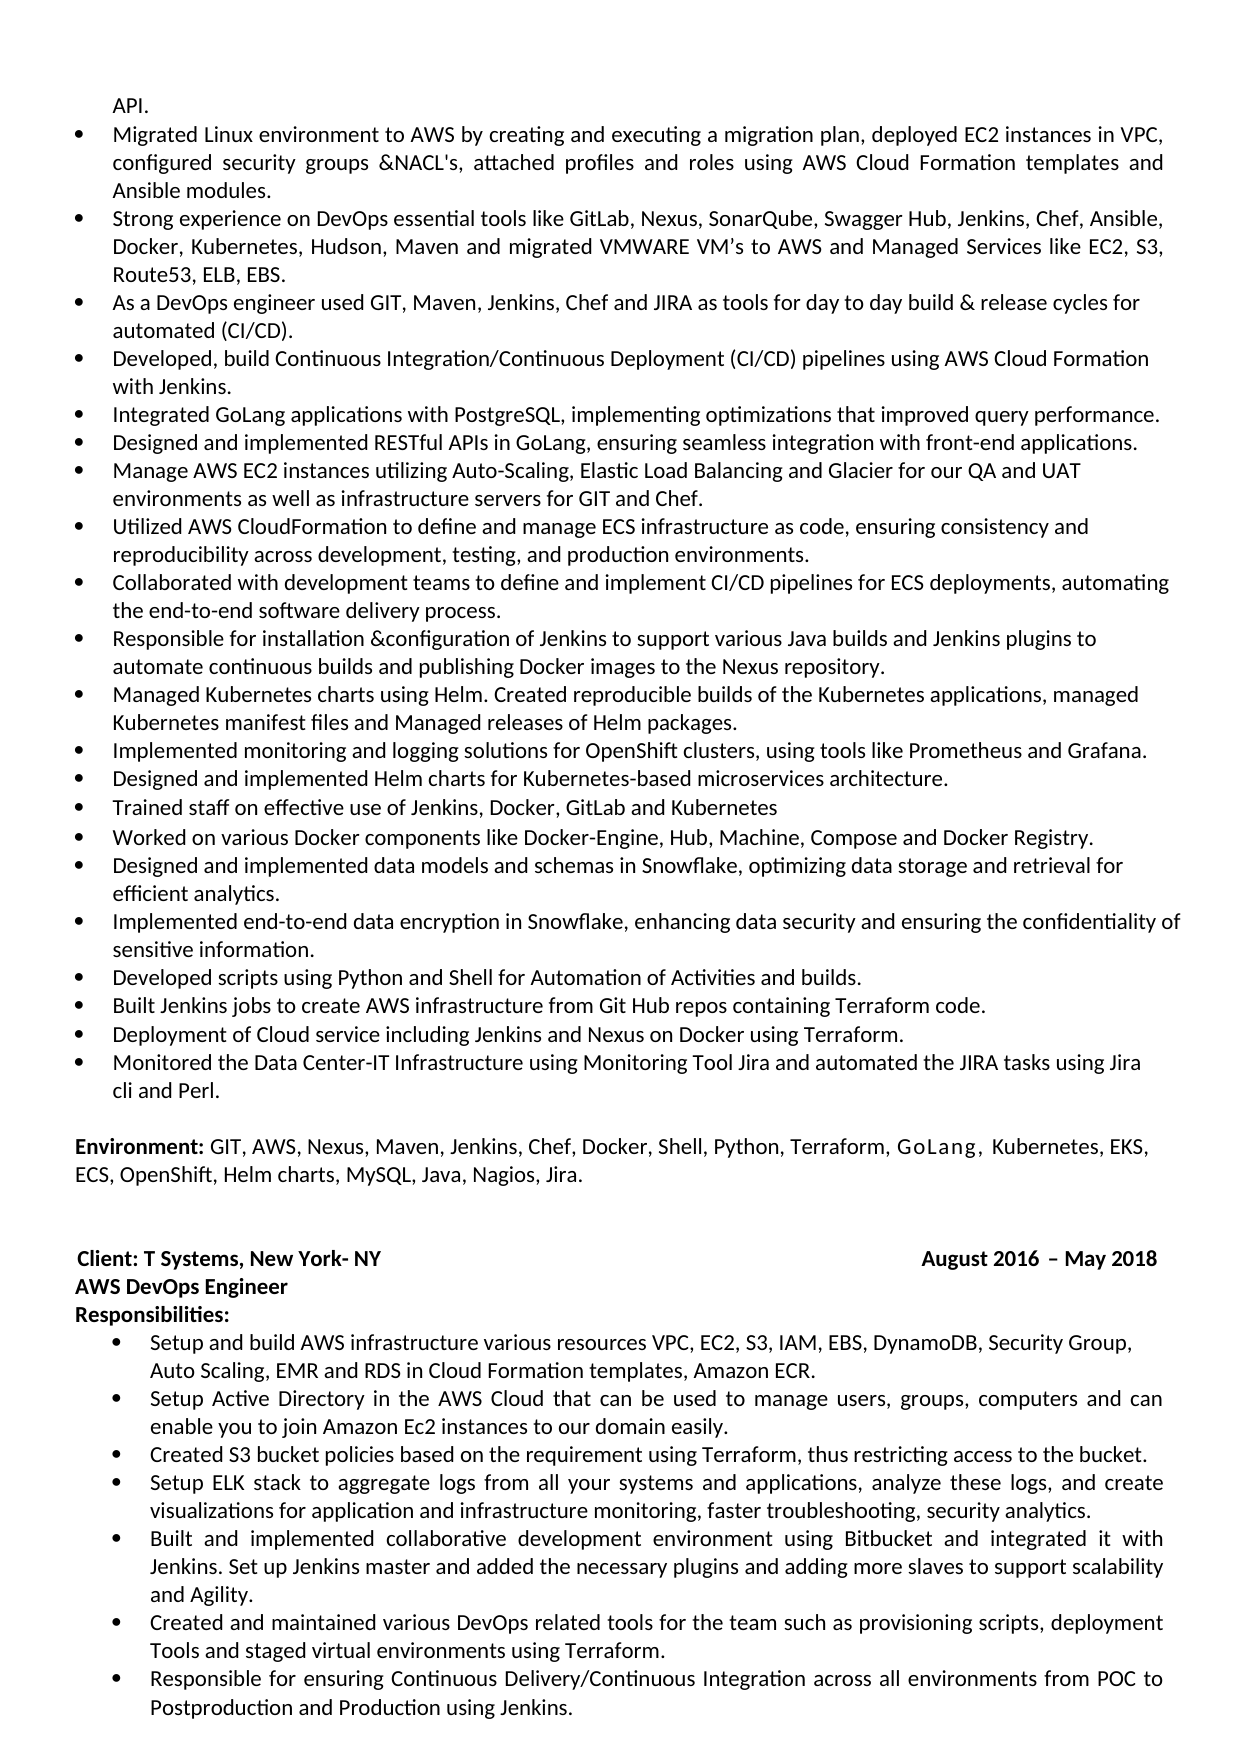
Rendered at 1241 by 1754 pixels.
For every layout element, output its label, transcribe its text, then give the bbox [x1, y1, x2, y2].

list Managed Kubernetes charts using Helm. Created reproducible builds of the Kubernetes applications, managed Kubernetes manifest files and Managed releases of Helm packages. [75, 680, 1165, 736]
list Migrated Linux environment to AWS by creating and executing a migration plan, deployed EC2 instances in VPC, configured security groups &NACL's, attached profiles and roles using AWS Cloud Formation templates and Ansible modules. [75, 120, 1166, 204]
list Utilized AWS CloudFormation to define and manage ECS infrastructure as code, ensuring consistency and reproducibility across development, testing, and production environments. [75, 512, 1188, 568]
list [75, 92, 1166, 120]
list Deployment of Cloud service including Jenkins and Nexus on Docker using Terraform. [75, 1019, 1188, 1048]
list Designed and implemented Helm charts for Kubernetes-based microservices architecture. [75, 764, 1188, 792]
list Setup ELK stack to aggregate logs from all your systems and applications, analyze these logs, and create visualizations for application and infrastructure monitoring, faster troubleshooting, security analytics. [112, 1468, 1166, 1524]
list Collaborated with development teams to define and implement CI/CD pipelines for ECS deployments, automating the end-to-end software delivery process. [75, 568, 1188, 624]
list Strong experience on DevOps essential tools like GitLab, Nexus, SonarQube, Swagger Hub, Jenkins, Chef, Ansible, Docker, Kubernetes, Hudson, Maven and migrated VMWARE VM’s to AWS and Managed Services like EC2, S3, Route53, ELB, EBS. [75, 204, 1166, 288]
list Created S3 bucket policies based on the requirement using Terraform, thus restricting access to the bucket. [112, 1440, 1166, 1468]
list Developed, build Continuous Integration/Continuous Deployment (CI/CD) pipelines using AWS Cloud Formation with Jenkins. [75, 344, 1165, 400]
list Setup and build AWS infrastructure various resources VPC, EC2, S3, IAM, EBS, DynamoDB, Security Group, [112, 1328, 1165, 1356]
list Worked on various Docker components like Docker-Engine, Hub, Machine, Compose and Docker Registry. [75, 822, 1188, 851]
subtitle Client: T Systems, New York- NY August 2016 – May 2018 [77, 1244, 1188, 1272]
list Responsible for installation &configuration of Jenkins to support various Java builds and Jenkins plugins to automate continuous builds and publishing Docker images to the Nexus repository. [75, 624, 1165, 680]
list Responsible for ensuring Continuous Delivery/Continuous Integration across all environments from POC to Postproduction and Production using Jenkins. [112, 1664, 1165, 1721]
list Built and implemented collaborative development environment using Bitbucket and integrated it with Jenkins. Set up Jenkins master and added the necessary plugins and adding more slaves to support scalability and Agility. [112, 1524, 1166, 1608]
list Auto Scaling, EMR and RDS in Cloud Formation templates, Amazon ECR. [150, 1356, 1165, 1384]
list Implemented end-to-end data encryption in Snowflake, enhancing data security and ensuring the confidentiality of sensitive information. [75, 907, 1188, 963]
list Setup Active Directory in the AWS Cloud that can be used to manage users, groups, computers and can enable you to join Amazon Ec2 instances to our domain easily. [112, 1384, 1166, 1440]
list Developed scripts using Python and Shell for Automation of Activities and builds. [75, 963, 1188, 991]
list Designed and implemented RESTful APIs in GoLang, ensuring seamless integration with front-end applications. [75, 428, 1188, 456]
list Implemented monitoring and logging solutions for OpenShift clusters, using tools like Prometheus and Grafana. [75, 736, 1188, 764]
list Built Jenkins jobs to create AWS infrastructure from Git Hub repos containing Terraform code. [75, 991, 1188, 1019]
list Monitored the Data Center-IT Infrastructure using Monitoring Tool Jira and automated the JIRA tasks using Jira cli and Perl. [75, 1048, 1166, 1104]
list Trained staff on effective use of Jenkins, Docker, GitLab and Kubernetes [75, 793, 1188, 822]
list Integrated GoLang applications with PostgreSQL, implementing optimizations that improved query performance. [75, 400, 1188, 428]
list As a DevOps engineer used GIT, Maven, Jenkins, Chef and JIRA as tools for day to day build & release cycles for automated (CI/CD). [75, 288, 1166, 344]
list Designed and implemented data models and schemas in Snowflake, optimizing data storage and retrieval for efficient analytics. [75, 851, 1188, 907]
text Environment: GIT, AWS, Nexus, Maven, Jenkins, Chef, Docker, Shell, Python, Terraform, GoLang, Kubernetes, EKS, ECS, OpenShift, Helm charts, MySQL, Java, Nagios, Jira. [75, 1132, 1188, 1188]
text Responsibilities: [75, 1300, 304, 1328]
text AWS DevOps Engineer [75, 1272, 1153, 1300]
list Manage AWS EC2 instances utilizing Auto-Scaling, Elastic Load Balancing and Glacier for our QA and UAT environments as well as infrastructure servers for GIT and Chef. [75, 456, 1165, 512]
list Created and maintained various DevOps related tools for the team such as provisioning scripts, deployment Tools and staged virtual environments using Terraform. [112, 1608, 1165, 1664]
